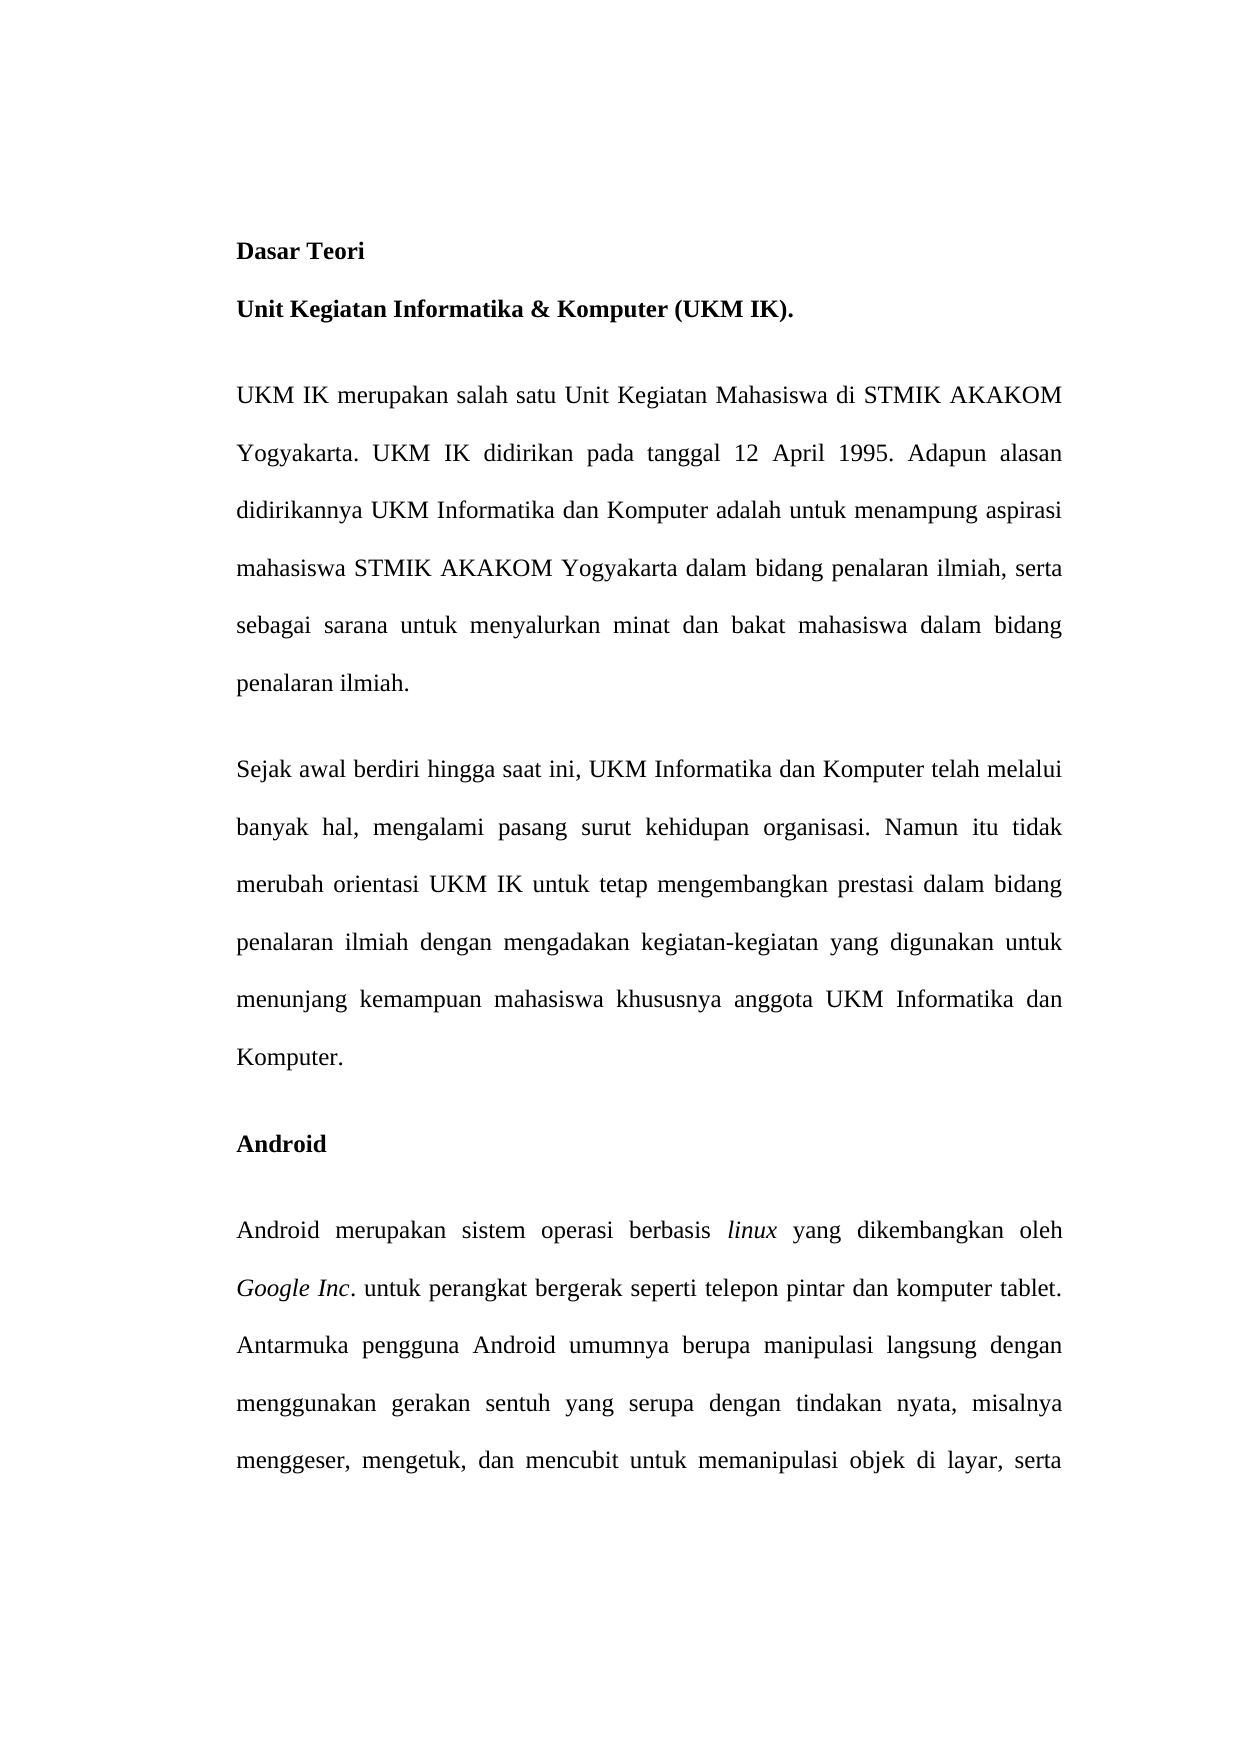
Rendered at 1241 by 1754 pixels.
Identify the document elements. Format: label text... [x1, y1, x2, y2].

text Unit Kegiatan Informatika & Komputer (UKM IK). [236, 294, 1063, 322]
text Android [236, 1129, 1063, 1157]
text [236, 1215, 1063, 1474]
text Dasar Teori [236, 236, 1063, 265]
text Sejak awal berdiri hingga saat ini, UKM Informatika dan Komputer telah melalui banyak hal, mengalami pasang surut kehidupan organisasi. Namun itu tidak merubah orientasi UKM IK untuk tetap mengembangkan prestasi dalam bidang penalaran ilmiah dengan mengadakan kegiatan-kegiatan yang digunakan untuk menunjang kemampuan mahasiswa khususnya anggota UKM Informatika dan Komputer. [236, 754, 1063, 1071]
text UKM IK merupakan salah satu Unit Kegiatan Mahasiswa di STMIK AKAKOM Yogyakarta. UKM IK didirikan pada tanggal 12 April 1995. Adapun alasan didirikannya UKM Informatika dan Komputer adalah untuk menampung aspirasi mahasiswa STMIK AKAKOM Yogyakarta dalam bidang penalaran ilmiah, serta sebagai sarana untuk menyalurkan minat dan bakat mahasiswa dalam bidang penalaran ilmiah. [236, 380, 1063, 697]
